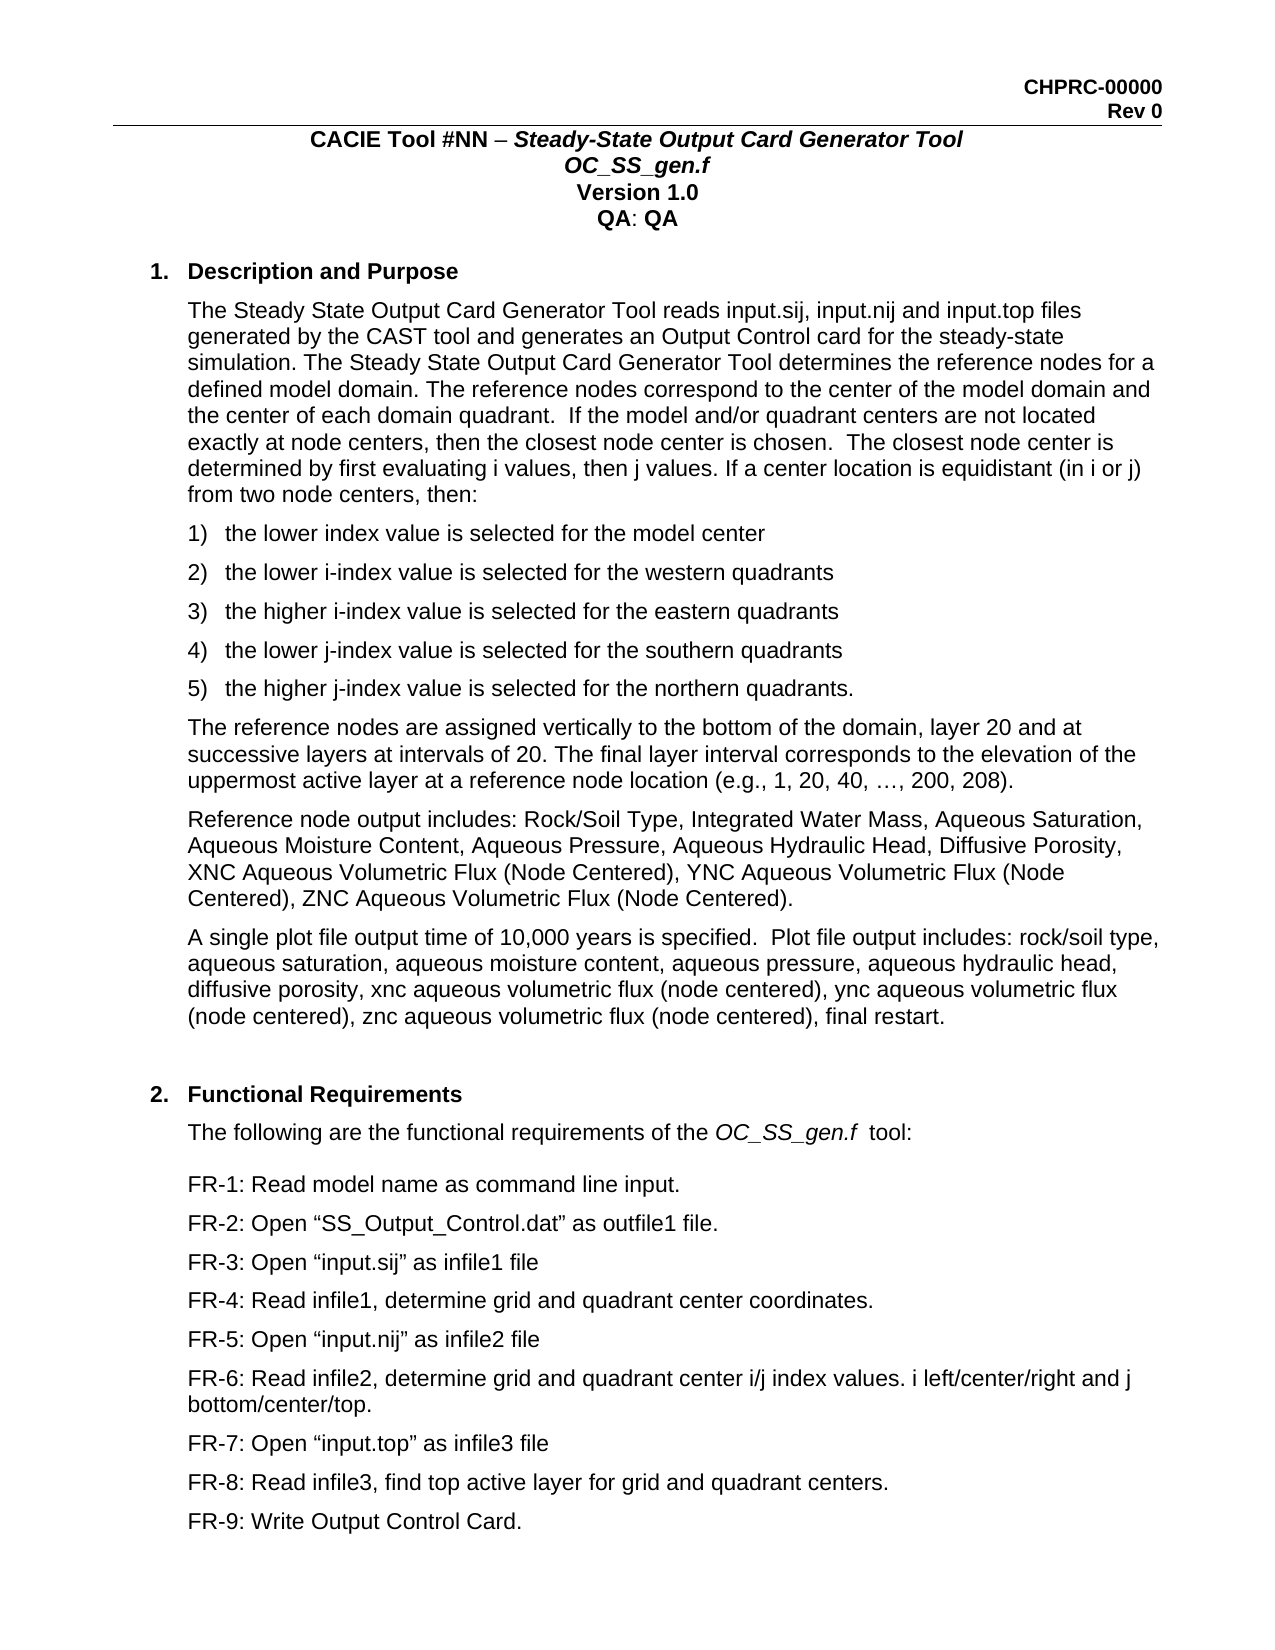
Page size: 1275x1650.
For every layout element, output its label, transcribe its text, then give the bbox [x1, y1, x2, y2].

text The following are the functional requirements of the OC_SS_gen.f tool: [187, 1119, 1162, 1146]
text The reference nodes are assigned vertically to the bottom of the domain, layer 20 and at successive layers at intervals of 20. The final layer interval corresponds to the elevation of the uppermost active layer at a reference node location (e.g., 1, 20, 40, …, 200, 208). [187, 714, 1162, 793]
text FR-9: Write Output Control Card. [187, 1508, 1162, 1534]
list the lower j-index value is selected for the southern quadrants [187, 637, 1162, 663]
list Description and Purpose [150, 258, 1162, 284]
text FR-4: Read infile1, determine grid and quadrant center coordinates. [187, 1287, 1162, 1314]
text FR-7: Open “input.top” as infile3 file [187, 1430, 1162, 1457]
text FR-5: Open “input.nij” as infile2 file [187, 1326, 1162, 1352]
text FR-2: Open “SS_Output_Control.dat” as outfile1 file. [187, 1209, 1162, 1236]
text FR-8: Read infile3, find top active layer for grid and quadrant centers. [187, 1469, 1162, 1495]
text QA: QA [112, 205, 1162, 231]
text Version 1.0 [112, 179, 1162, 205]
list Functional Requirements [150, 1081, 1162, 1107]
text FR-6: Read infile2, determine grid and quadrant center i/j index values. i left/center/right and j bottom/center/top. [187, 1365, 1162, 1418]
list the higher i-index value is selected for the eastern quadrants [187, 598, 1162, 624]
text FR-3: Open “input.sij” as infile1 file [187, 1248, 1162, 1275]
list the lower i-index value is selected for the western quadrants [187, 559, 1162, 585]
text CACIE Tool #NN – Steady-State Output Card Generator Tool OC_SS_gen.f [112, 126, 1162, 179]
text A single plot file output time of 10,000 years is specified. Plot file output includes: rock/soil type, aqueous saturation, aqueous moisture content, aqueous pressure, aqueous hydraulic head, diffusive porosity, xnc aqueous volumetric flux (node centered), ync aqueous volumetric flux (node centered), znc aqueous volumetric flux (node centered), final restart. [187, 924, 1162, 1029]
list the lower index value is selected for the model center [187, 520, 1162, 546]
list the higher j-index value is selected for the northern quadrants. [187, 675, 1162, 702]
text Reference node output includes: Rock/Soil Type, Integrated Water Mass, Aqueous Saturation, Aqueous Moisture Content, Aqueous Pressure, Aqueous Hydraulic Head, Diffusive Porosity, XNC Aqueous Volumetric Flux (Node Centered), YNC Aqueous Volumetric Flux (Node Centered), ZNC Aqueous Volumetric Flux (Node Centered). [187, 806, 1162, 911]
text The Steady State Output Card Generator Tool reads input.sij, input.nij and input.top files generated by the CAST tool and generates an Output Control card for the steady-state simulation. The Steady State Output Card Generator Tool determines the reference nodes for a defined model domain. The reference nodes correspond to the center of the model domain and the center of each domain quadrant. If the model and/or quadrant centers are not located exactly at node centers, then the closest node center is chosen. The closest node center is determined by first evaluating i values, then j values. If a center location is equidistant (in i or j) from two node centers, then: [187, 297, 1162, 507]
text FR-1: Read model name as command line input. [187, 1171, 1162, 1197]
